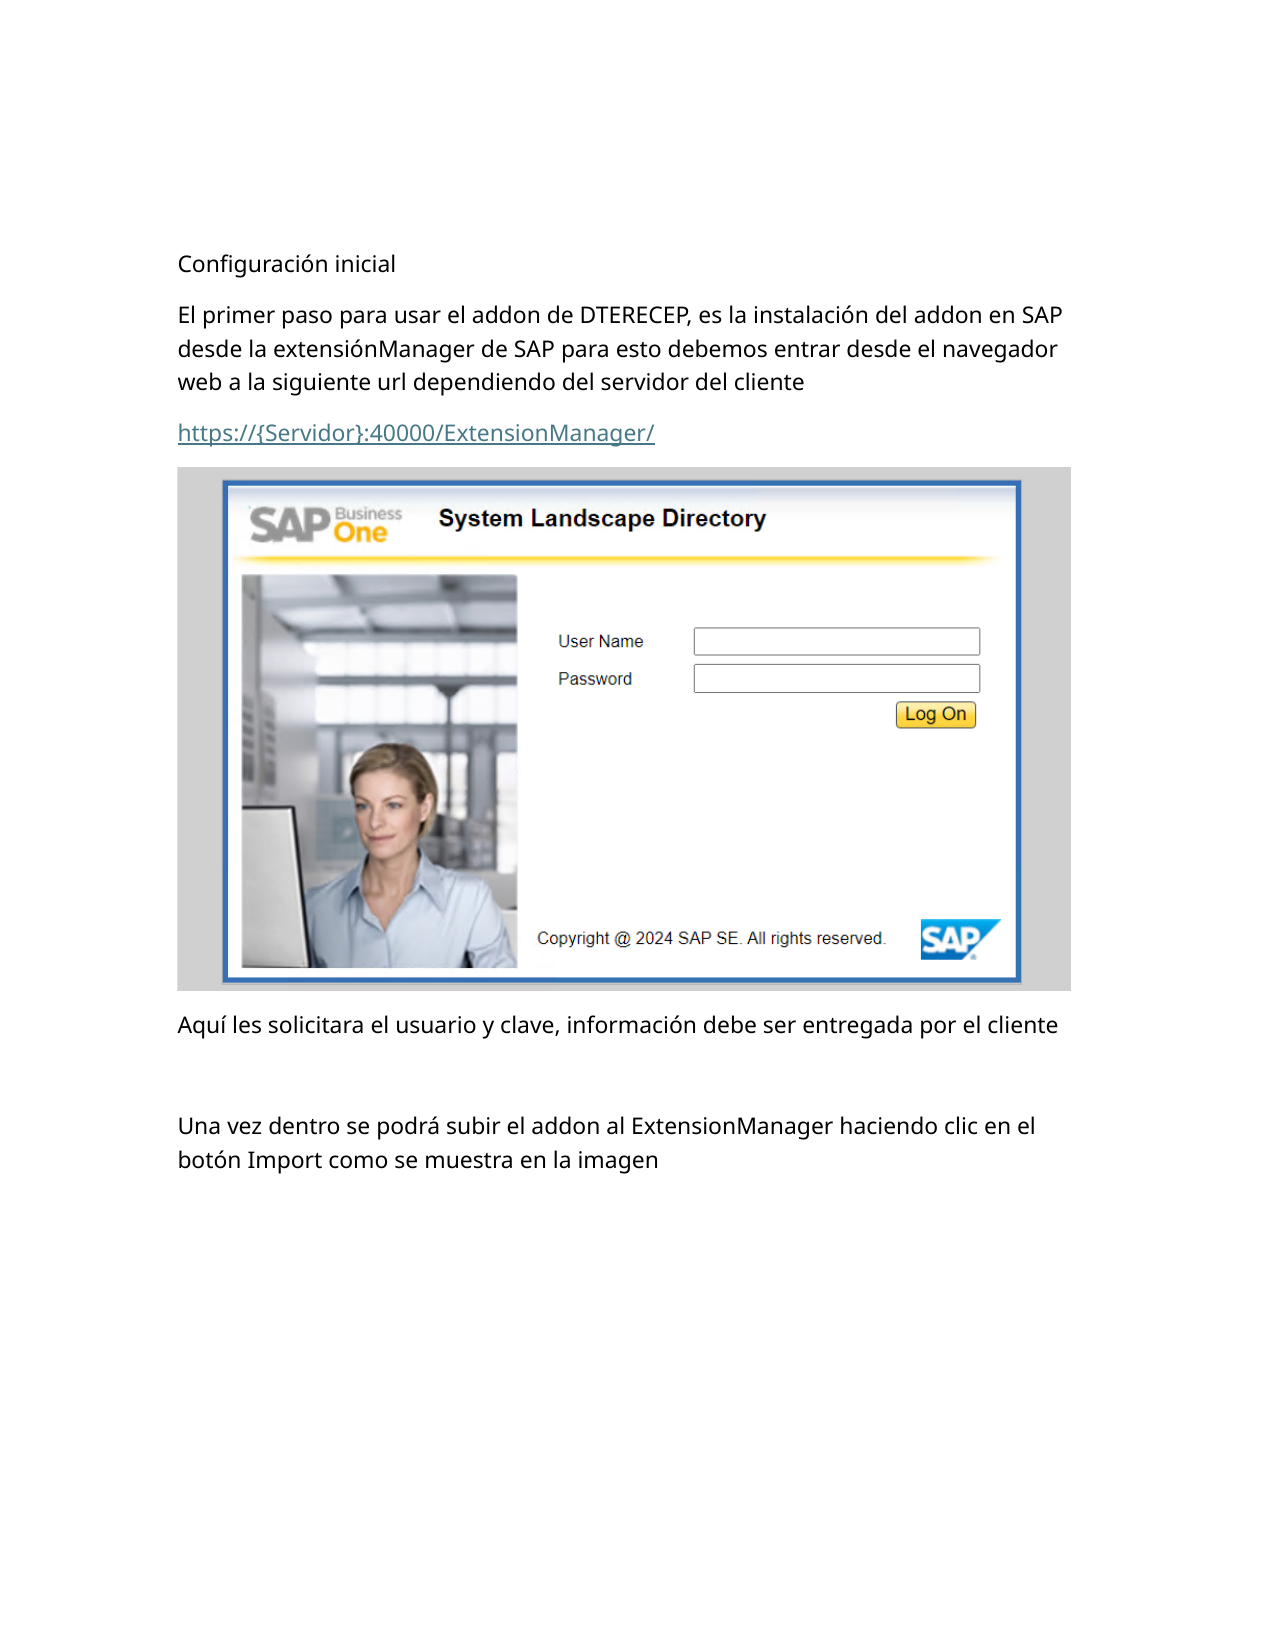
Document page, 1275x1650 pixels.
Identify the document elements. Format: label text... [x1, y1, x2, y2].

text Aquí les solicitara el usuario y clave, información debe ser entregada por el cliente [177, 1009, 1098, 1041]
picture [177, 467, 1071, 991]
text Una vez dentro se podrá subir el addon al ExtensionManager haciendo clic en el botón Import como se muestra en la imagen [177, 1110, 1098, 1175]
text Configuración inicial [177, 248, 1098, 280]
text El primer paso para usar el addon de DTERECEP, es la instalación del addon en SAP desde la extensiónManager de SAP para esto debemos entrar desde el navegador web a la siguiente url dependiendo del servidor del cliente [177, 299, 1098, 398]
text https://{Servidor}:40000/ExtensionManager/ [177, 417, 1098, 448]
